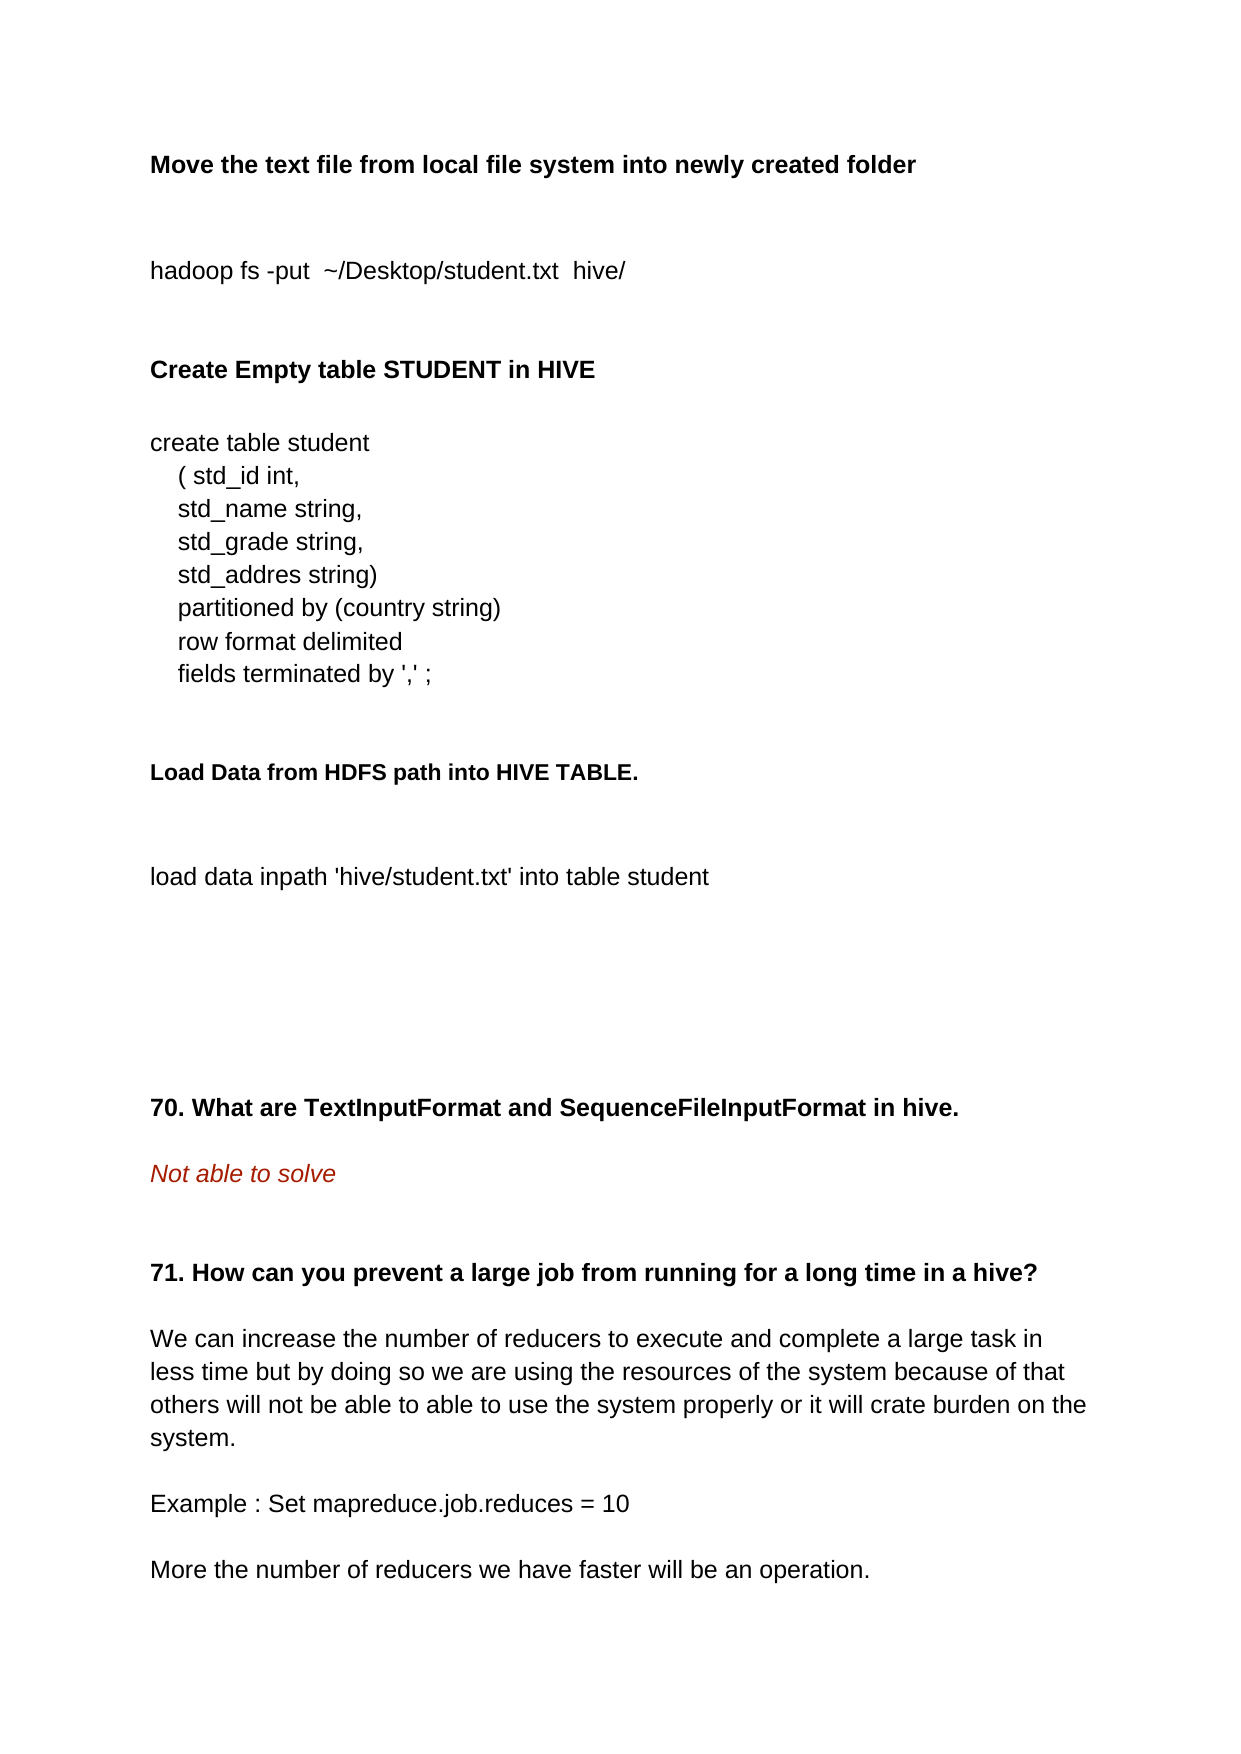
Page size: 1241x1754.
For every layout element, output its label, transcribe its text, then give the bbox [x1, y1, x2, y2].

text 71. How can you prevent a large job from running for a long time in a hive? [150, 1258, 1090, 1287]
text More the number of reducers we have faster will be an operation. [150, 1555, 1090, 1584]
text Not able to solve [150, 1159, 1090, 1188]
text std_addres string) [150, 560, 1090, 589]
text std_name string, [150, 494, 1090, 523]
text ( std_id int, [150, 461, 1090, 490]
text create table student [150, 428, 1090, 457]
text Load Data from HDFS path into HIVE TABLE. [150, 758, 1090, 785]
text Move the text file from local file system into newly created folder [150, 150, 1090, 179]
text fields terminated by ',' ; [150, 659, 1090, 688]
text Example : Set mapreduce.job.reduces = 10 [150, 1489, 1090, 1518]
text std_grade string, [150, 527, 1090, 556]
text partitioned by (country string) [150, 593, 1090, 622]
text We can increase the number of reducers to execute and complete a large task in less time but by doing so we are using the resources of the system because of that others will not be able to able to use the system properly or it will crate burden on the system. [150, 1324, 1090, 1452]
text row format delimited [150, 626, 1090, 655]
text 70. What are TextInputFormat and SequenceFileInputFormat in hive. [150, 1093, 1090, 1122]
text hadoop fs -put ~/Desktop/student.txt hive/ [150, 256, 1090, 285]
text Create Empty table STUDENT in HIVE [150, 355, 1090, 384]
text load data inpath 'hive/student.txt' into table student [150, 862, 1090, 890]
